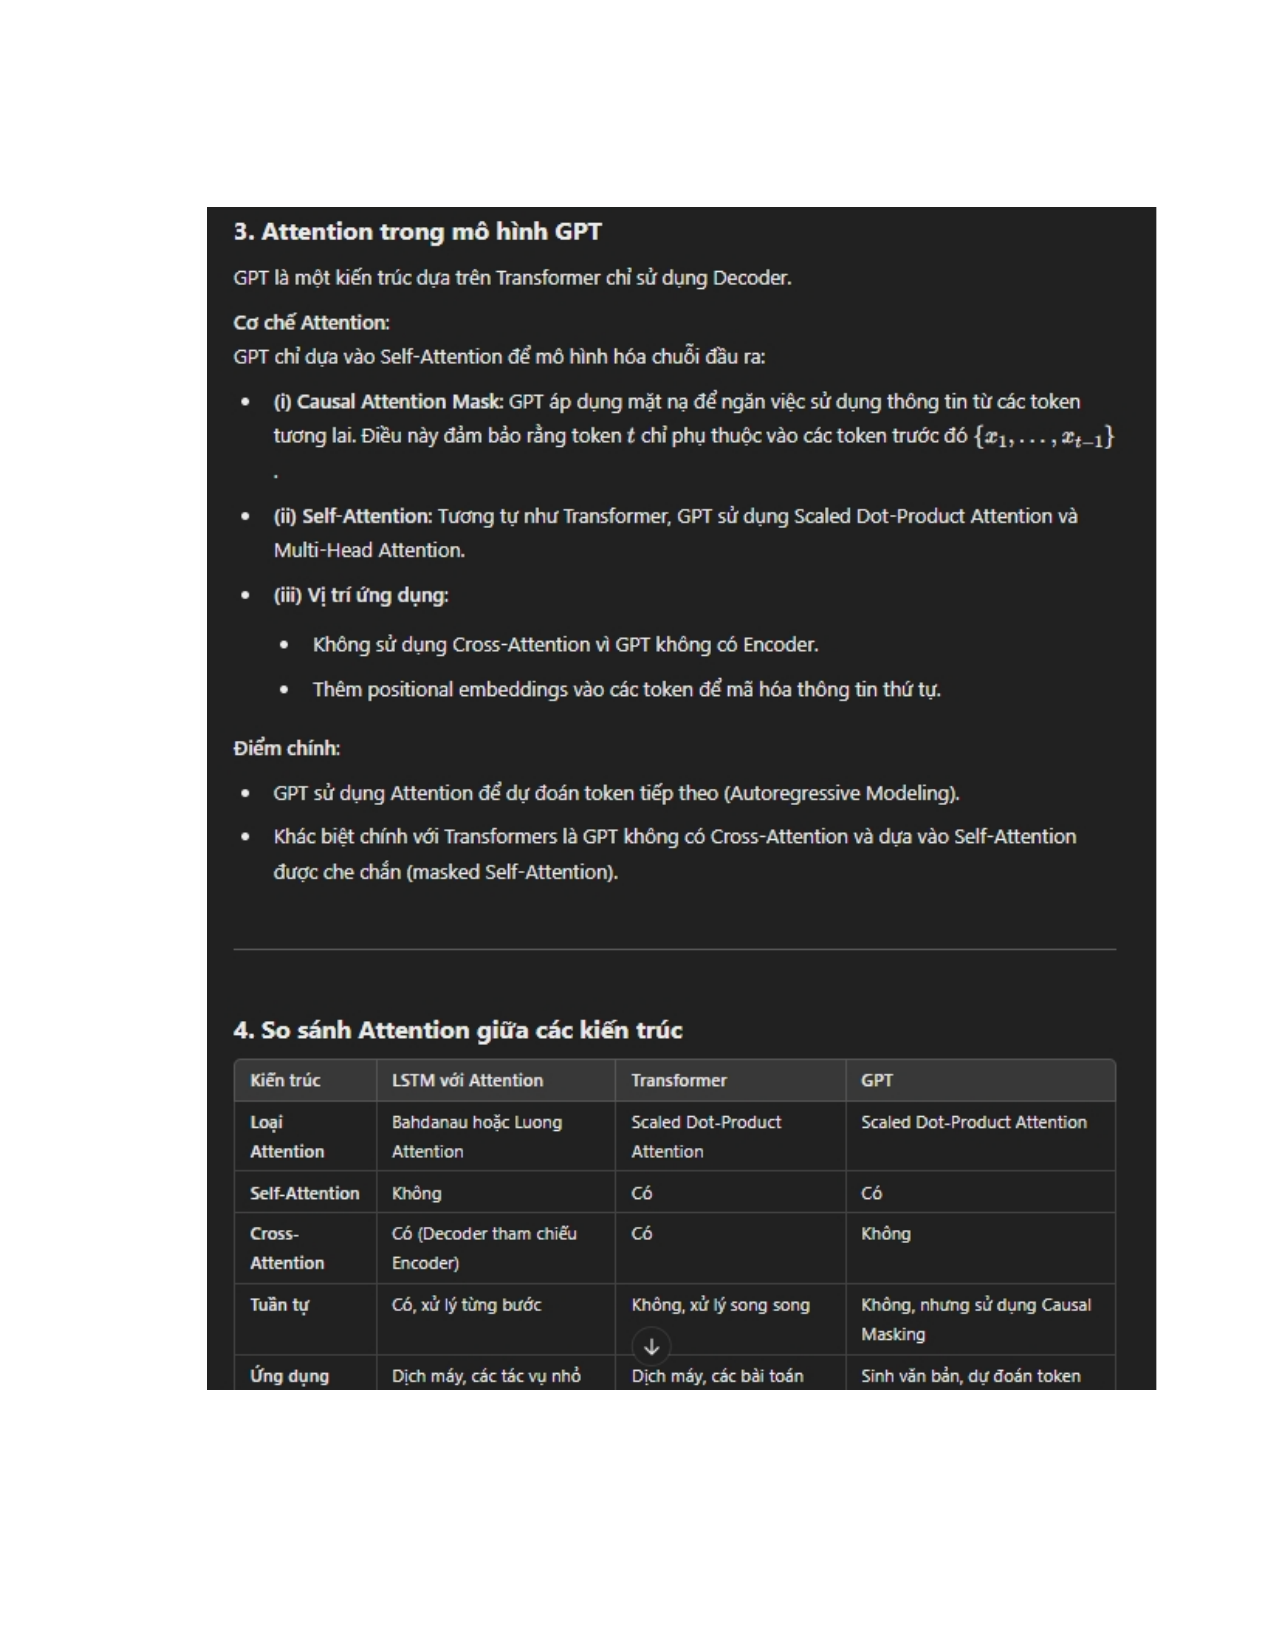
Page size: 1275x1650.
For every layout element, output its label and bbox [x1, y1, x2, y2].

picture [207, 207, 1157, 1390]
